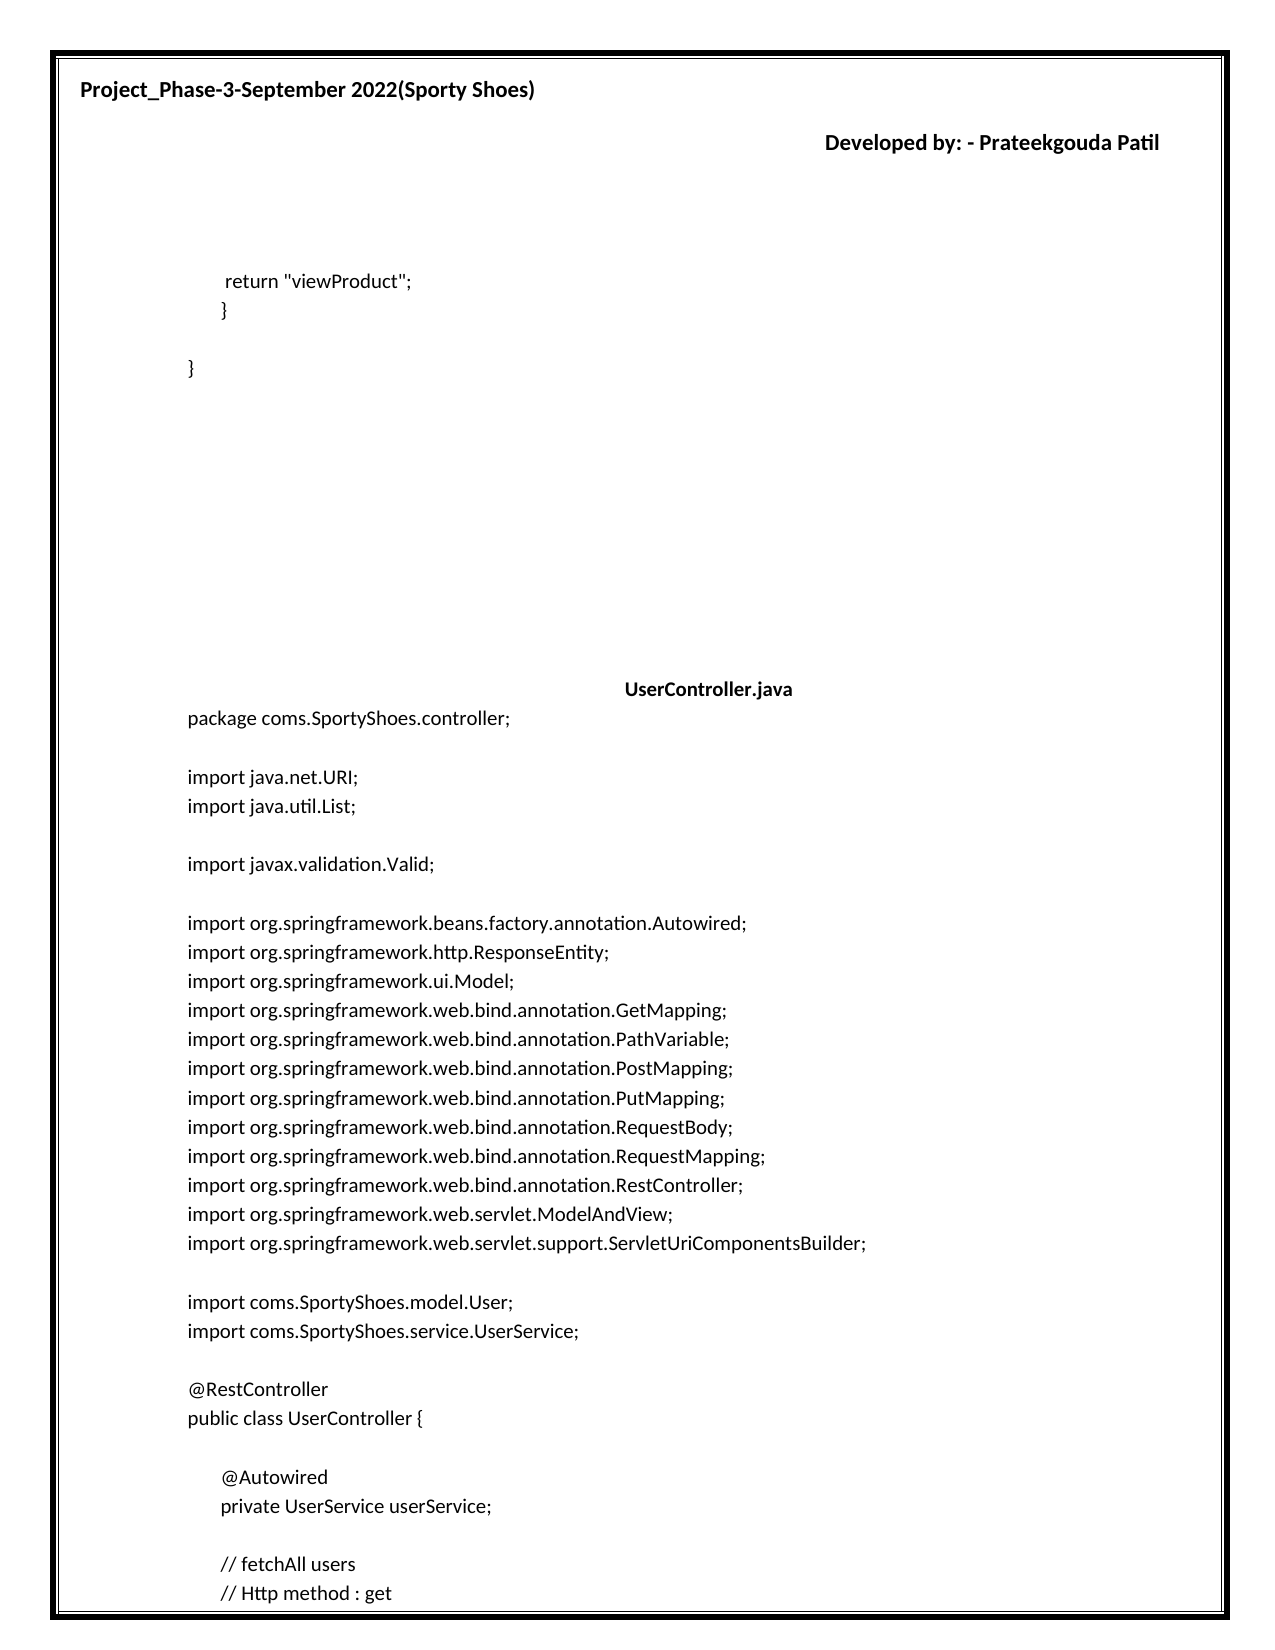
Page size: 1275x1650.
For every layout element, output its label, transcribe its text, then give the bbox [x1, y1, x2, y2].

list import org.springframework.web.bind.annotation.RequestMapping; [187, 1143, 1221, 1168]
list UserController.java [187, 676, 1221, 702]
list import java.net.URI; [187, 764, 1221, 789]
list import org.springframework.ui.Model; [187, 968, 1221, 993]
list } [187, 297, 1221, 323]
list import org.springframework.web.bind.annotation.PostMapping; [187, 1056, 1221, 1081]
list import org.springframework.web.servlet.support.ServletUriComponentsBuilder; [187, 1231, 1221, 1256]
list import coms.SportyShoes.service.UserService; [187, 1318, 1221, 1343]
list import org.springframework.web.servlet.ModelAndView; [187, 1201, 1221, 1227]
list private UserService userService; [187, 1493, 1221, 1518]
list // fetchAll users [187, 1551, 1221, 1577]
list import org.springframework.beans.factory.annotation.Autowired; [187, 910, 1221, 935]
list @Autowired [187, 1464, 1221, 1489]
list // Http method : get [187, 1581, 1221, 1606]
list import java.util.List; [187, 793, 1221, 818]
list @RestController [187, 1376, 1221, 1402]
list public class UserController { [187, 1406, 1221, 1431]
list import org.springframework.web.bind.annotation.PutMapping; [187, 1085, 1221, 1110]
list } [187, 356, 1221, 381]
list import org.springframework.web.bind.annotation.PathVariable; [187, 1026, 1221, 1052]
list import org.springframework.web.bind.annotation.GetMapping; [187, 997, 1221, 1023]
list import javax.validation.Valid; [187, 851, 1221, 877]
list import coms.SportyShoes.model.User; [187, 1289, 1221, 1314]
list import org.springframework.http.ResponseEntity; [187, 939, 1221, 964]
list import org.springframework.web.bind.annotation.RequestBody; [187, 1114, 1221, 1139]
list import org.springframework.web.bind.annotation.RestController; [187, 1172, 1221, 1198]
list package coms.SportyShoes.controller; [187, 706, 1221, 731]
list return "viewProduct"; [187, 268, 1221, 293]
